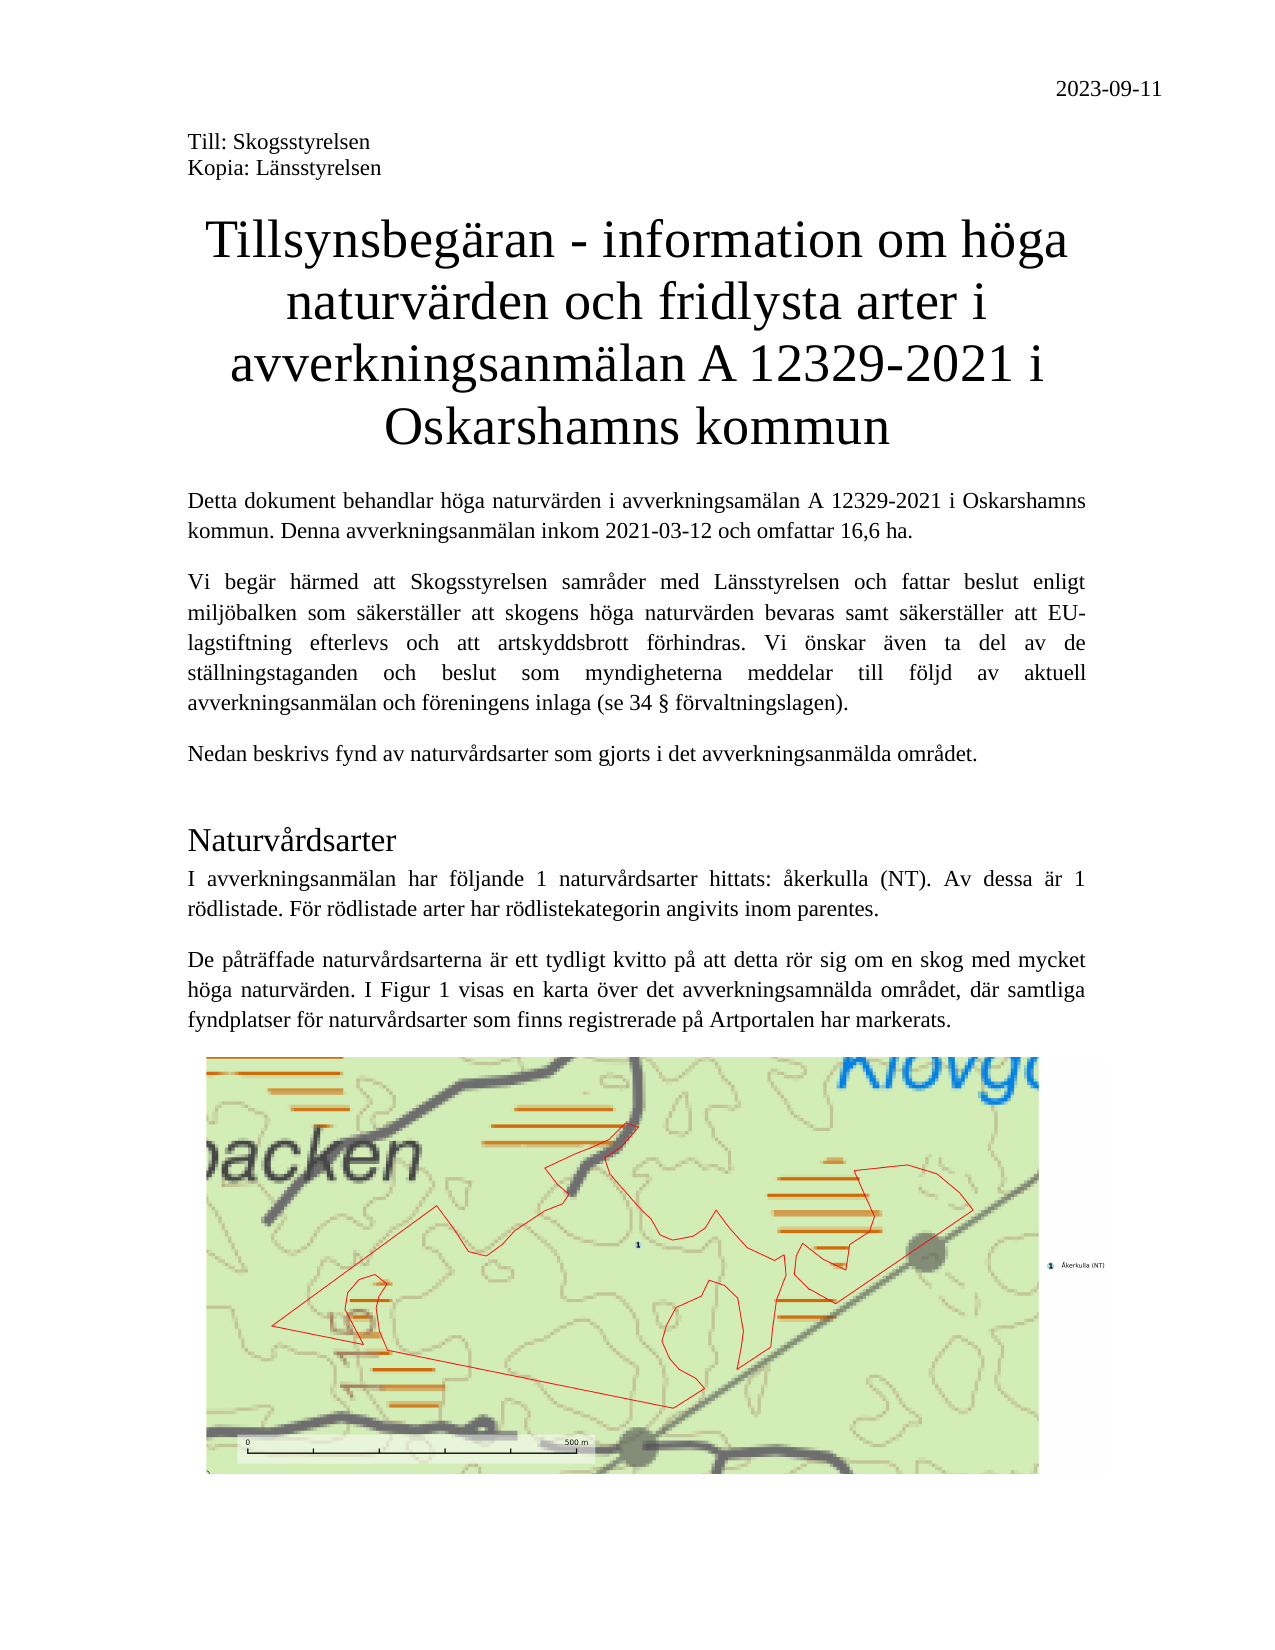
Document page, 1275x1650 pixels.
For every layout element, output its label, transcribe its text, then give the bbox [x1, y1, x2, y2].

text Nedan beskrivs fynd av naturvårdsarter som gjorts i det avverkningsanmälda området. [187, 740, 1087, 767]
text De påträffade naturvårdsarterna är ett tydligt kvitto på att detta rör sig om en skog med mycket höga naturvärden. I Figur 1 visas en karta över det avverkningsamnälda området, där samtliga fyndplatser för naturvårdsarter som finns registrerade på Artportalen har markerats. [187, 946, 1087, 1033]
text I avverkningsanmälan har följande 1 naturvårdsarter hittats: åkerkulla (NT). Av dessa är 1 rödlistade. För rödlistade arter har rödlistekategorin angivits inom parentes. [187, 864, 1087, 921]
text Detta dokument behandlar höga naturvärden i avverkningsamälan A 12329-2021 i Oskarshamns kommun. Denna avverkningsanmälan inkom 2021-03-12 och omfattar 16,6 ha. [187, 487, 1087, 544]
subtitle Naturvårdsarter [187, 821, 1087, 859]
text Vi begär härmed att Skogsstyrelsen samråder med Länsstyrelsen och fattar beslut enligt miljöbalken som säkerställer att skogens höga naturvärden bevaras samt säkerställer att EU-lagstiftning efterlevs och att artskyddsbrott förhindras. Vi önskar även ta del av de ställningstaganden och beslut som myndigheterna meddelar till följd av aktuell avverkningsanmälan och föreningens inlaga (se 34 § förvaltningslagen). [187, 568, 1087, 716]
picture [206, 1057, 1107, 1474]
title Tillsynsbegäran - information om höga naturvärden och fridlysta arter i avverkningsanmälan A 12329-2021 i Oskarshamns kommun [187, 207, 1087, 456]
